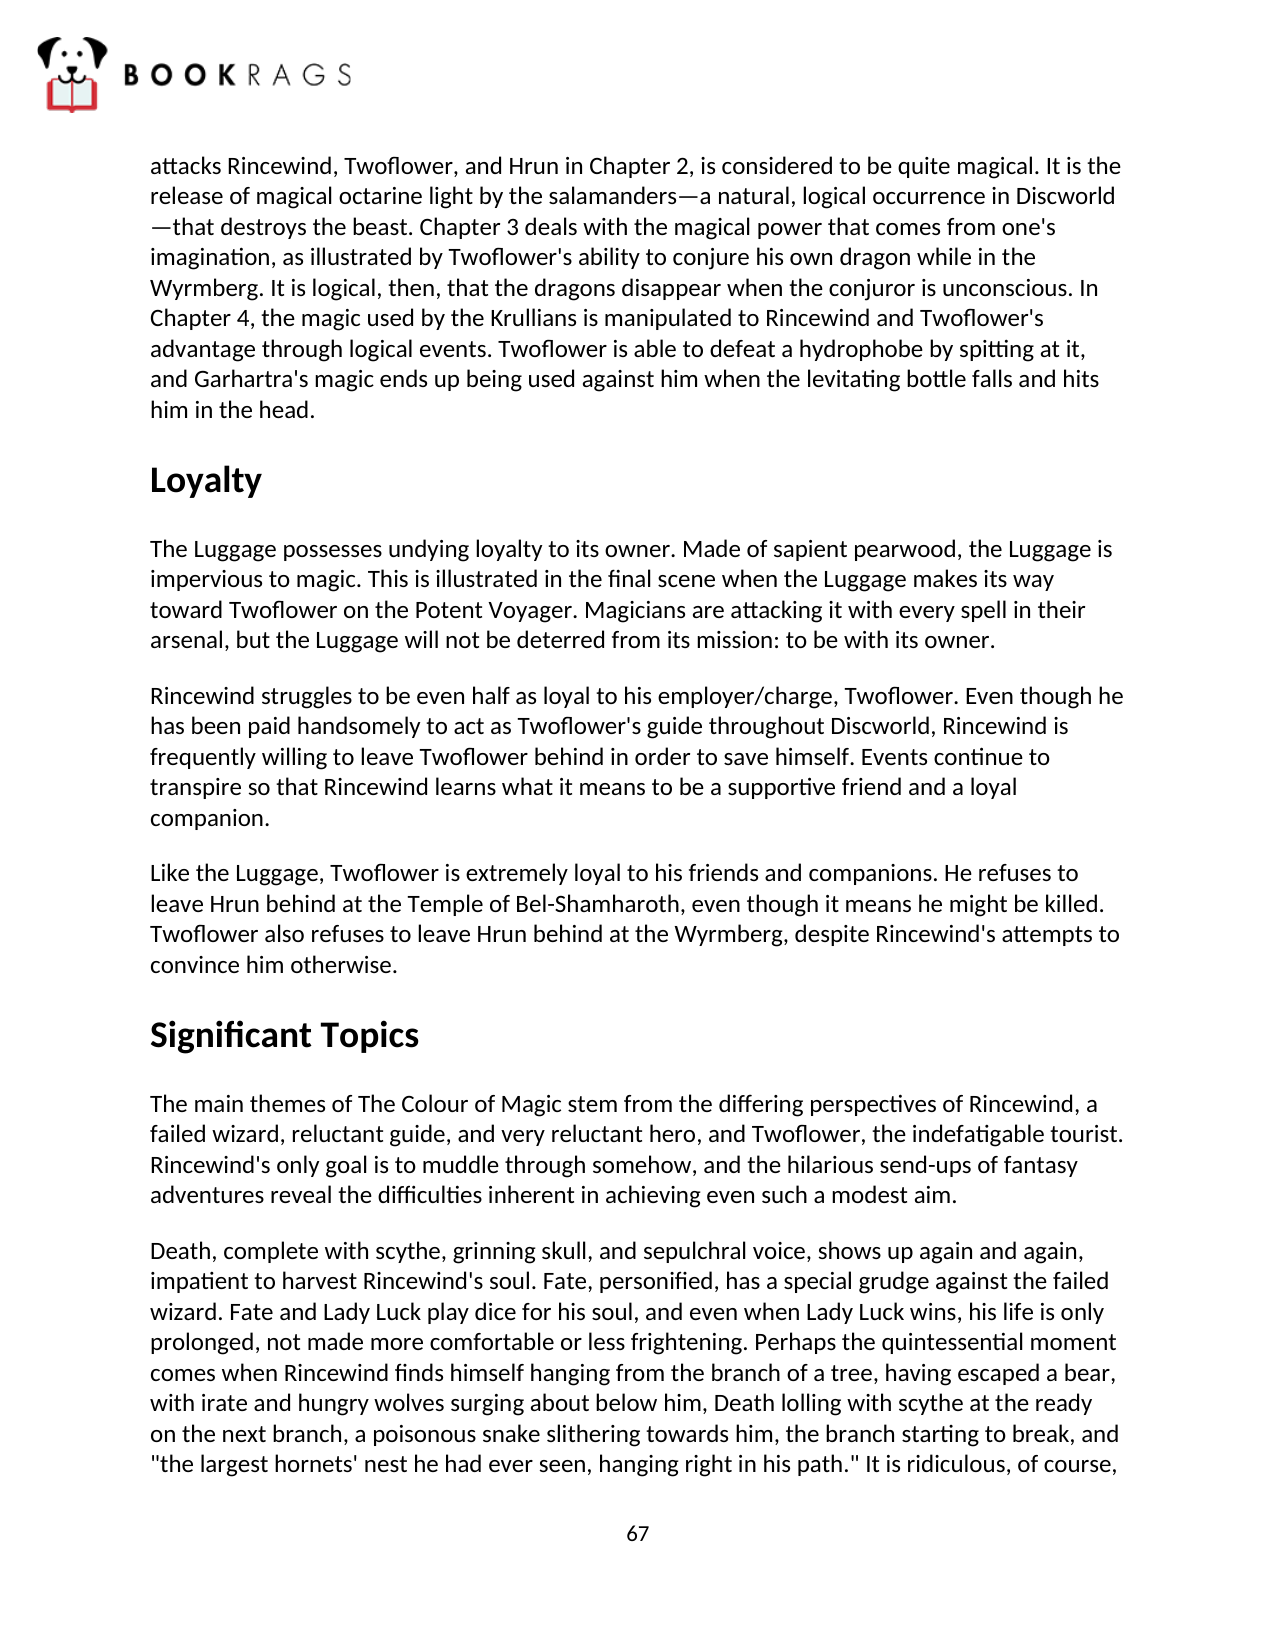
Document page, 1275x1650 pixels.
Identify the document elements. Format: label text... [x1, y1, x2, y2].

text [150, 1235, 1125, 1479]
text Like the Luggage, Twoflower is extremely loyal to his friends and companions. He refuses to leave Hrun behind at the Temple of Bel-Shamharoth, even though it means he might be killed. Twoflower also refuses to leave Hrun behind at the Wyrmberg, despite Rincewind's attempts to convince him otherwise. [150, 857, 1125, 979]
text Significant Topics [150, 1011, 1125, 1057]
picture [37, 37, 351, 113]
text Rincewind struggles to be even half as loyal to his employer/charge, Twoflower. Even though he has been paid handsomely to act as Twoflower's guide throughout Discworld, Rincewind is frequently willing to leave Twoflower behind in order to save himself. Events continue to transpire so that Rincewind learns what it means to be a supportive friend and a loyal companion. [150, 680, 1125, 832]
text The Luggage possesses undying loyalty to its owner. Made of sapient pearwood, the Luggage is impervious to magic. This is illustrated in the final scene when the Luggage makes its way toward Twoflower on the Potent Voyager. Magicians are attacking it with every spell in their arsenal, but the Luggage will not be deterred from its mission: to be with its owner. [150, 533, 1125, 655]
text Loyalty [150, 456, 1125, 502]
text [150, 150, 1125, 425]
text The main themes of The Colour of Magic stem from the differing perspectives of Rincewind, a failed wizard, reluctant guide, and very reluctant hero, and Twoflower, the indefatigable tourist. Rincewind's only goal is to muddle through somehow, and the hilarious send-ups of fantasy adventures reveal the difficulties inherent in achieving even such a modest aim. [150, 1088, 1125, 1210]
